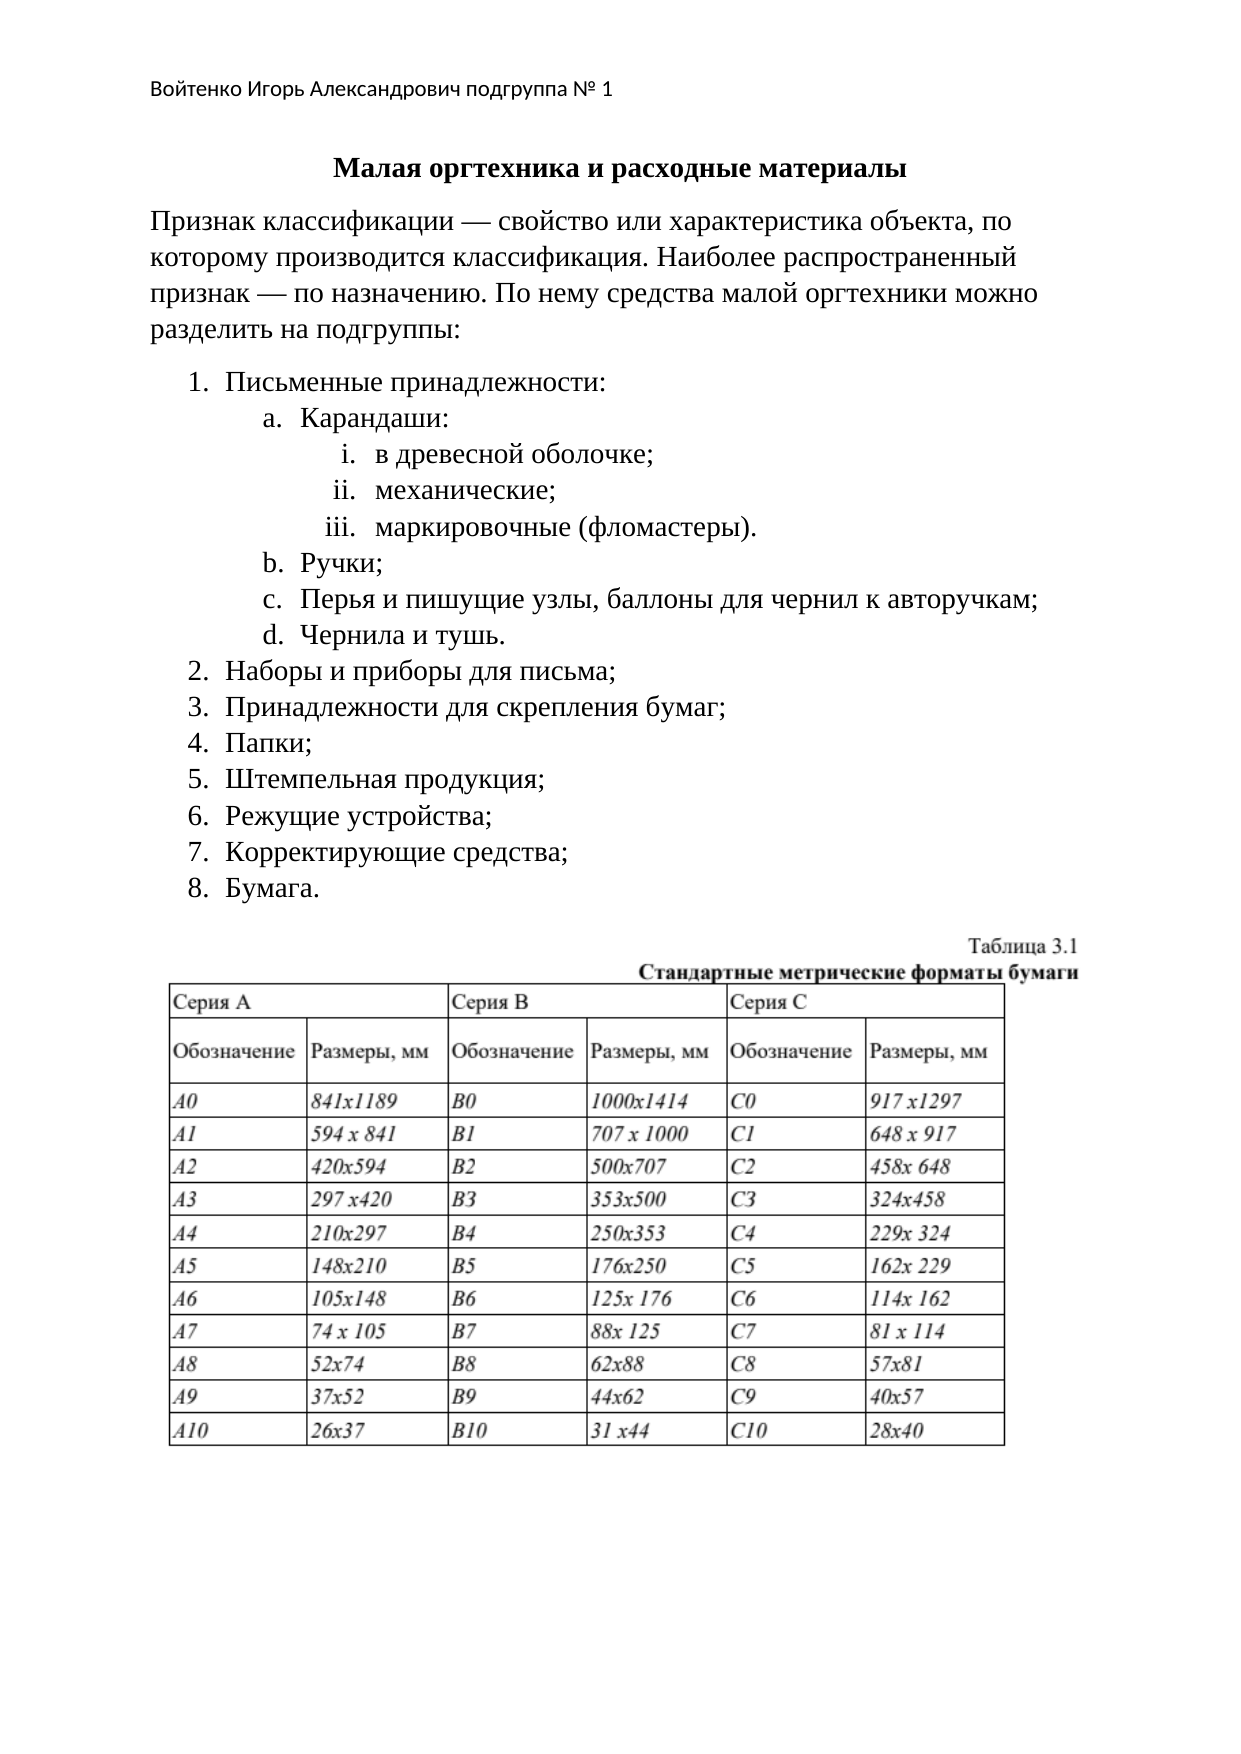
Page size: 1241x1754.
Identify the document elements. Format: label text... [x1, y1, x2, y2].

list Чернила и тушь. [262, 617, 1090, 651]
list Принадлежности для скрепления бумаг; [187, 689, 1090, 723]
text Малая оргтехника и расходные материалы [150, 150, 1090, 183]
text Признак классификации — свойство или характеристика объекта, по которому производится классификация. Наиболее распространенный признак — по назначению. По нему средства малой оргтехники можно разделить на подгруппы: [150, 203, 1090, 345]
list Бумага. [187, 870, 1090, 904]
list маркировочные (фломастеры). [356, 509, 1090, 542]
list Папки; [187, 726, 1090, 759]
list Наборы и приборы для письма; [187, 653, 1090, 687]
picture [150, 922, 1091, 1457]
list Карандаши: [262, 400, 1090, 434]
list в древесной оболочке; [356, 436, 1090, 470]
list Письменные принадлежности: [187, 364, 1090, 398]
list Перья и пишущие узлы, баллоны для чернил к авторучкам; [262, 581, 1090, 614]
list Ручки; [262, 545, 1090, 578]
list Режущие устройства; [187, 798, 1090, 831]
list Корректирующие средства; [187, 834, 1090, 867]
list механические; [356, 472, 1090, 506]
list Штемпельная продукция; [187, 762, 1090, 795]
